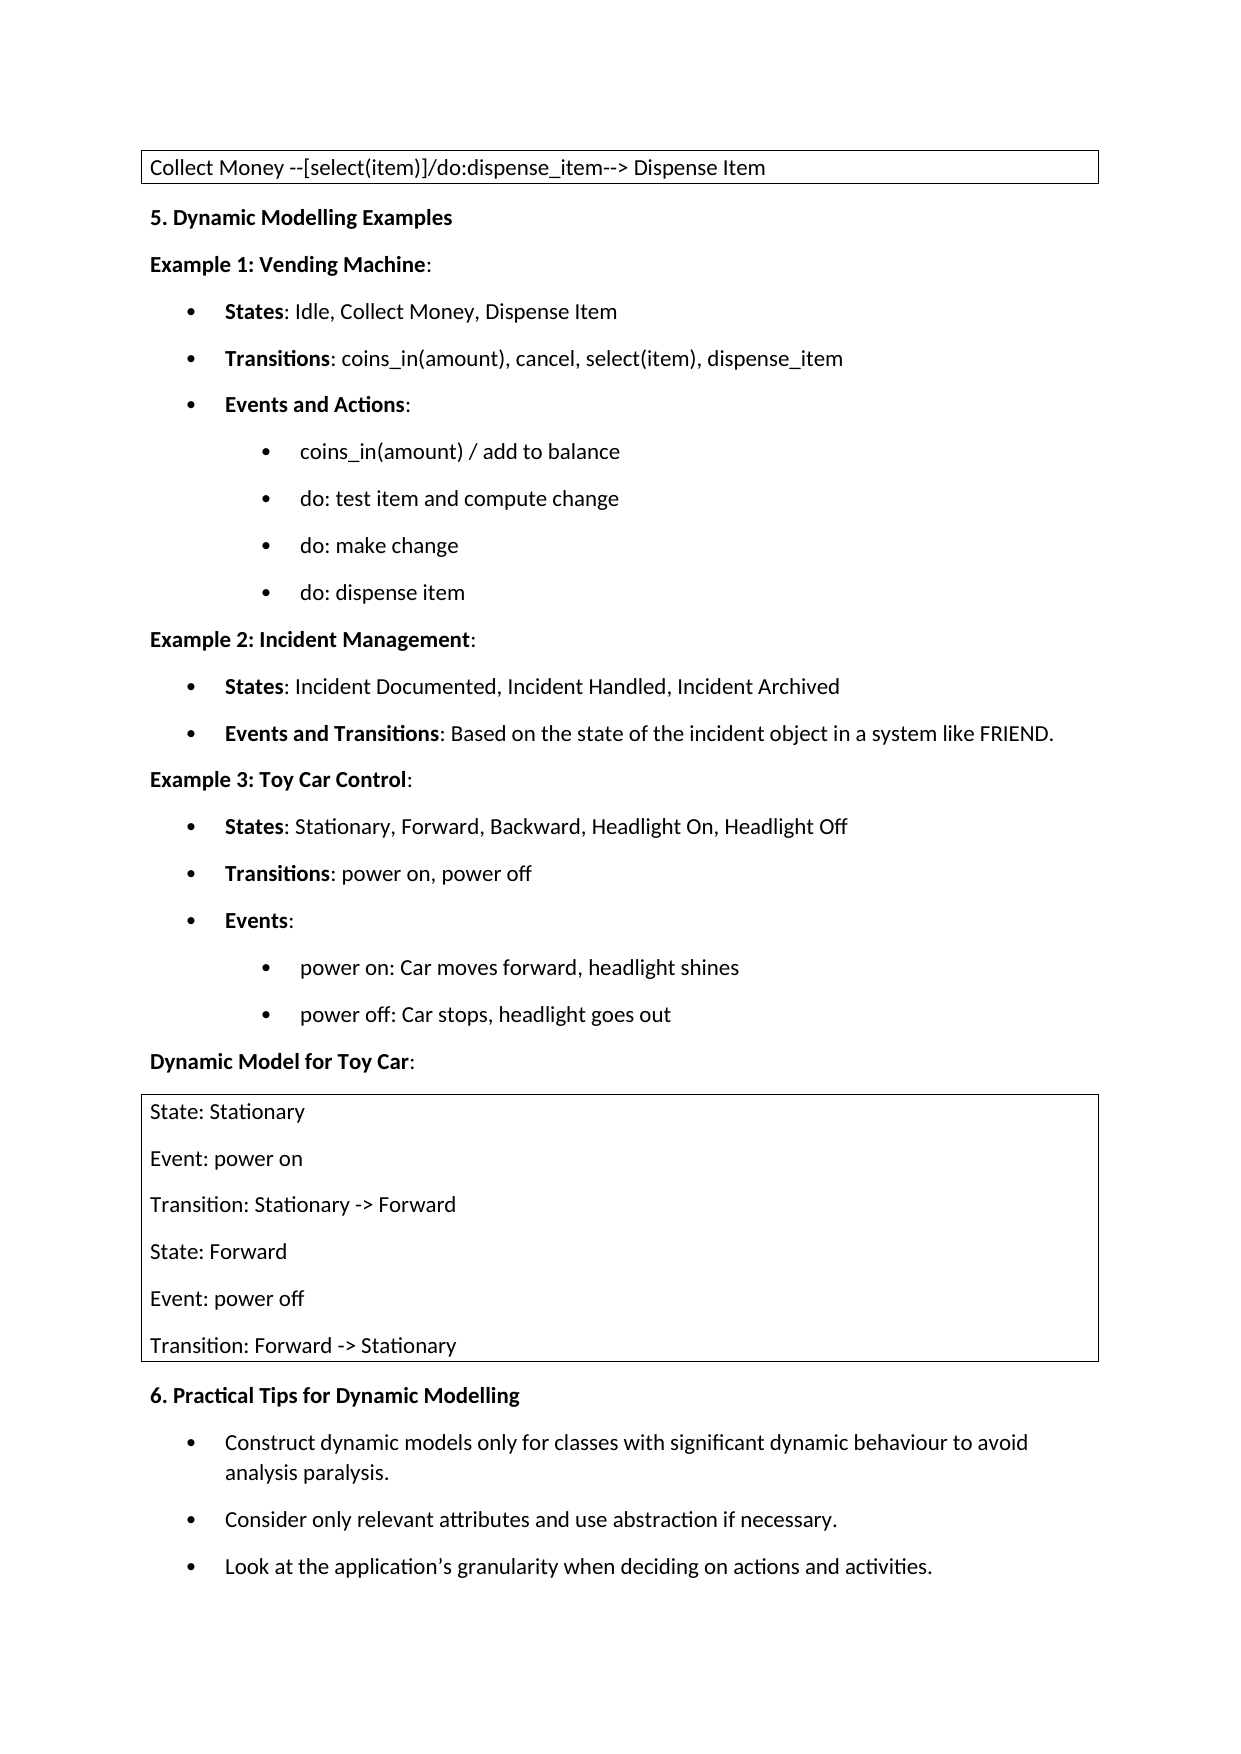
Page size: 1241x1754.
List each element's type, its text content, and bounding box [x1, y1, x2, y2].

text 5. Dynamic Modelling Examples [150, 203, 1090, 231]
list Events: [187, 906, 1090, 934]
list power on: Car moves forward, headlight shines [262, 953, 1090, 981]
text Transition: Forward -> Stationary [142, 1328, 1098, 1361]
list power off: Car stops, headlight goes out [262, 1000, 1090, 1028]
list coins_in(amount) / add to balance [262, 437, 1090, 466]
text Example 1: Vending Machine: [150, 250, 1090, 278]
list do: dispense item [262, 578, 1090, 606]
text Dynamic Model for Toy Car: [150, 1047, 1090, 1075]
list Construct dynamic models only for classes with significant dynamic behaviour to avoid analysis paralysis. [187, 1428, 1090, 1486]
text Event: power off [142, 1281, 1098, 1312]
text Collect Money --[select(item)]/do:dispense_item--> Dispense Item [142, 151, 1098, 183]
list Events and Actions: [187, 391, 1090, 419]
list States: Idle, Collect Money, Dispense Item [187, 297, 1090, 325]
list do: test item and compute change [262, 484, 1090, 512]
list Transitions: power on, power off [187, 859, 1090, 887]
list Transitions: coins_in(amount), cancel, select(item), dispense_item [187, 344, 1090, 372]
text Example 3: Toy Car Control: [150, 766, 1090, 794]
list Consider only relevant attributes and use abstraction if necessary. [187, 1505, 1090, 1533]
list do: make change [262, 531, 1090, 559]
text State: Stationary [142, 1095, 1098, 1125]
list Look at the application’s granularity when deciding on actions and activities. [187, 1552, 1090, 1580]
list States: Incident Documented, Incident Handled, Incident Archived [187, 672, 1090, 700]
list Events and Transitions: Based on the state of the incident object in a system like FRIEND. [187, 719, 1090, 747]
text 6. Practical Tips for Dynamic Modelling [150, 1381, 1090, 1409]
text Example 2: Incident Management: [150, 625, 1090, 653]
text State: Forward [142, 1234, 1098, 1266]
text Transition: Stationary -> Forward [142, 1187, 1098, 1219]
text Event: power on [142, 1141, 1098, 1172]
list States: Stationary, Forward, Backward, Headlight On, Headlight Off [187, 812, 1090, 841]
